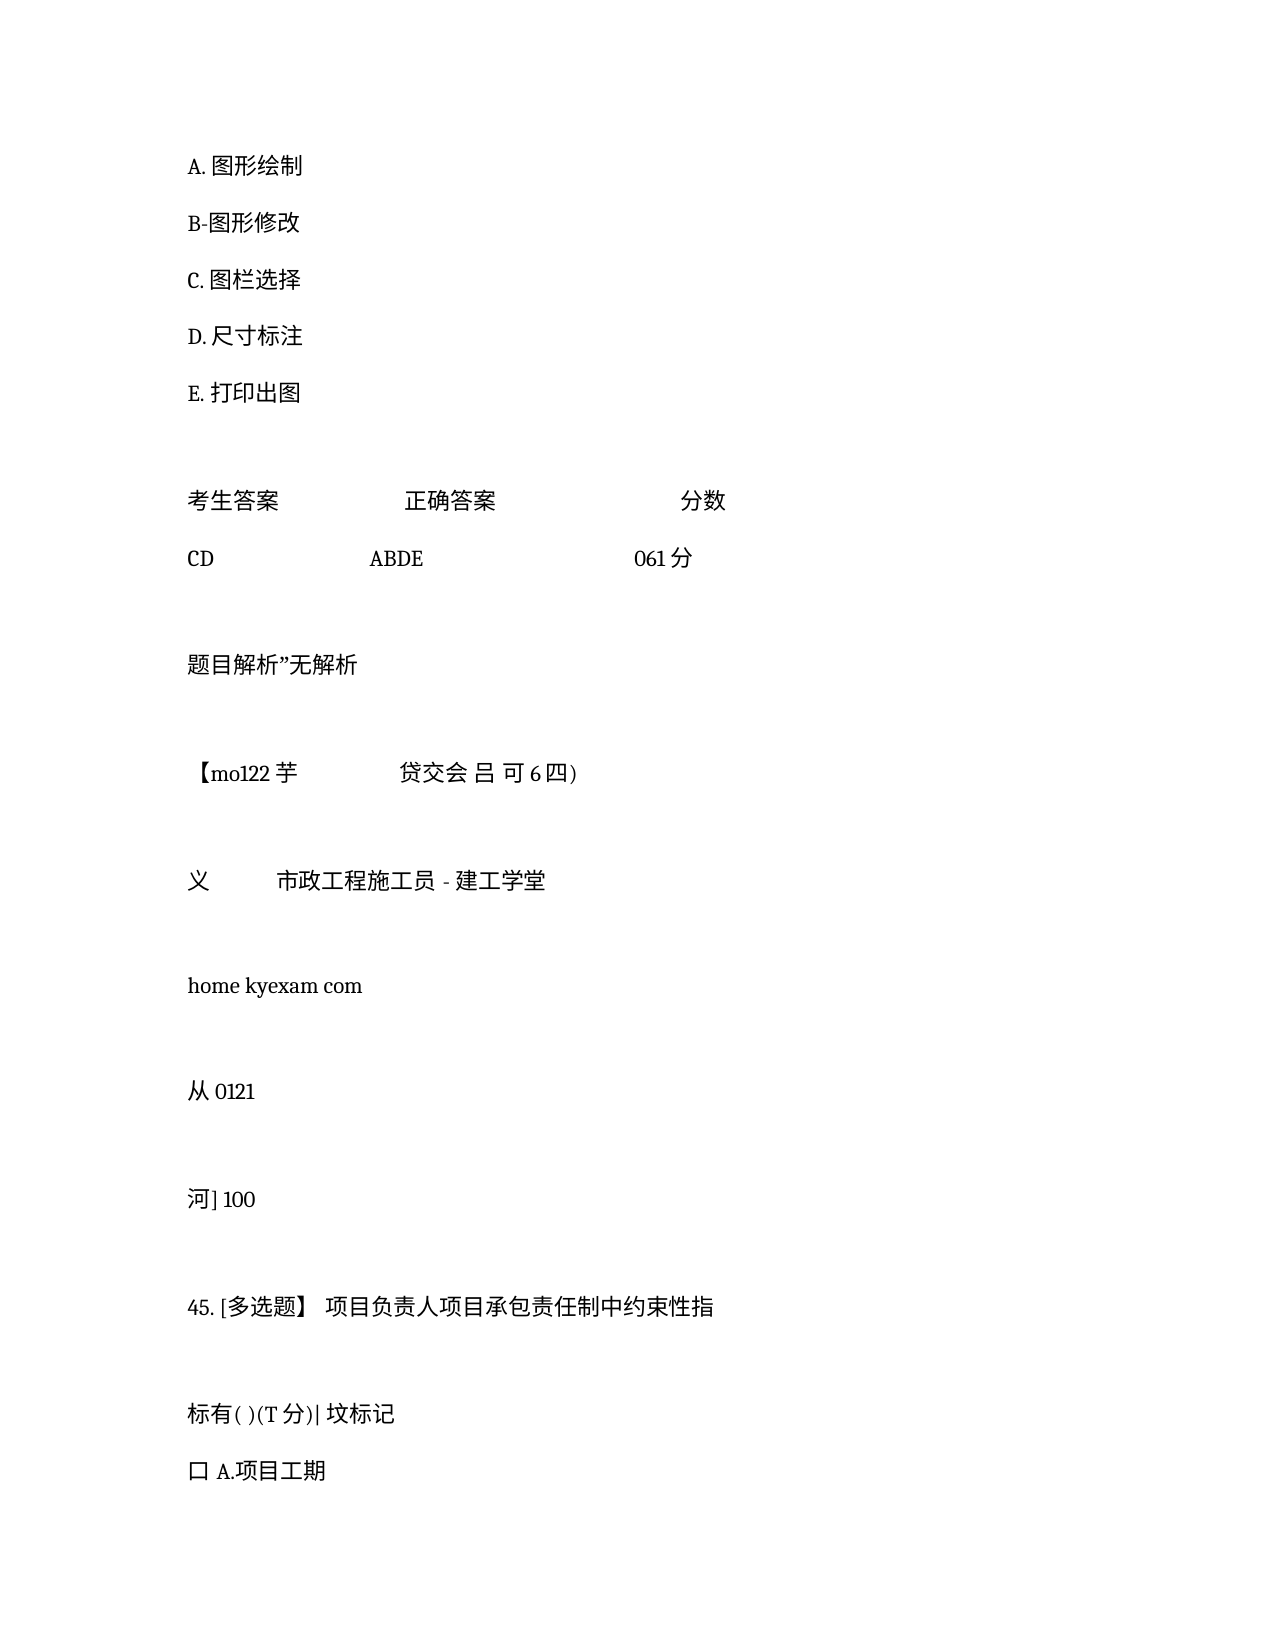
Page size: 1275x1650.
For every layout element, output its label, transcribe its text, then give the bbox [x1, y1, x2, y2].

text C. 图栏选择 [187, 263, 1087, 295]
text home kyexam com [187, 973, 1087, 999]
text B-图形修改 [187, 207, 1087, 238]
text 义 市政工程施工员 - 建工学堂 [187, 865, 1087, 896]
text 口 A.项目工期 [187, 1455, 1087, 1486]
text D. 尺寸标注 [187, 320, 1087, 352]
text 45. [多选题】 项目负责人项目承包责任制中约束性指 [187, 1291, 1087, 1322]
text 从0121 [187, 1075, 1087, 1106]
text 【mo122 芋 贷交会 吕 可6四) [187, 757, 1087, 788]
text A. 图形绘制 [187, 150, 1087, 181]
text 河] 100 [187, 1183, 1087, 1214]
text CD ABDE 061分 [187, 542, 1087, 573]
text 题目解析”无解析 [187, 649, 1087, 681]
text 考生答案 正确答案 分数 [187, 485, 1087, 516]
text E. 打印出图 [187, 377, 1087, 408]
text 标有( )(T分)| 坟标记 [187, 1398, 1087, 1430]
